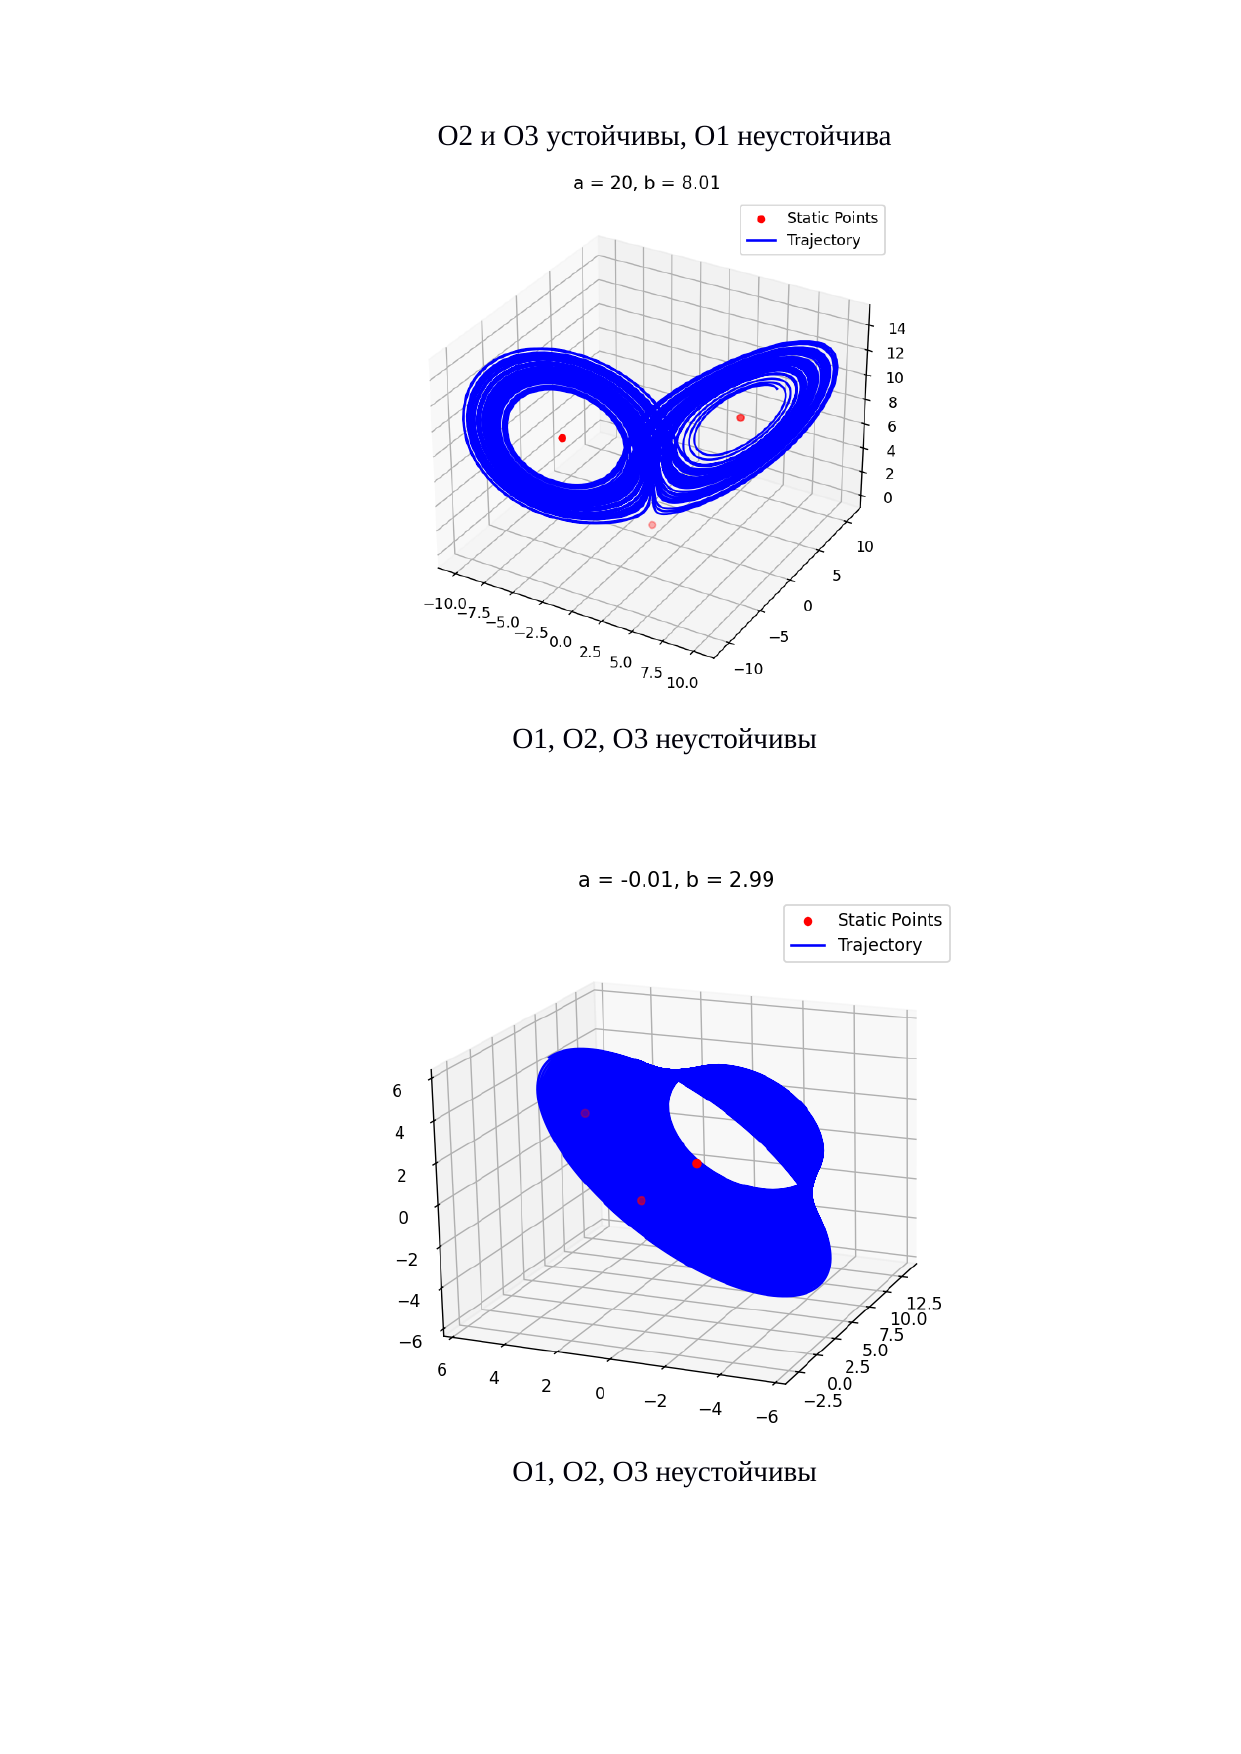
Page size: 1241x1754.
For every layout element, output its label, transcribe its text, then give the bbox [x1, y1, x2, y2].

text О1, O2, O3 неустойчивы [177, 1454, 1152, 1488]
text O2 и O3 устойчивы, О1 неустойчива [177, 118, 1152, 152]
text О1, O2, O3 неустойчивы [177, 721, 1152, 754]
picture [359, 850, 970, 1435]
picture [402, 171, 927, 702]
